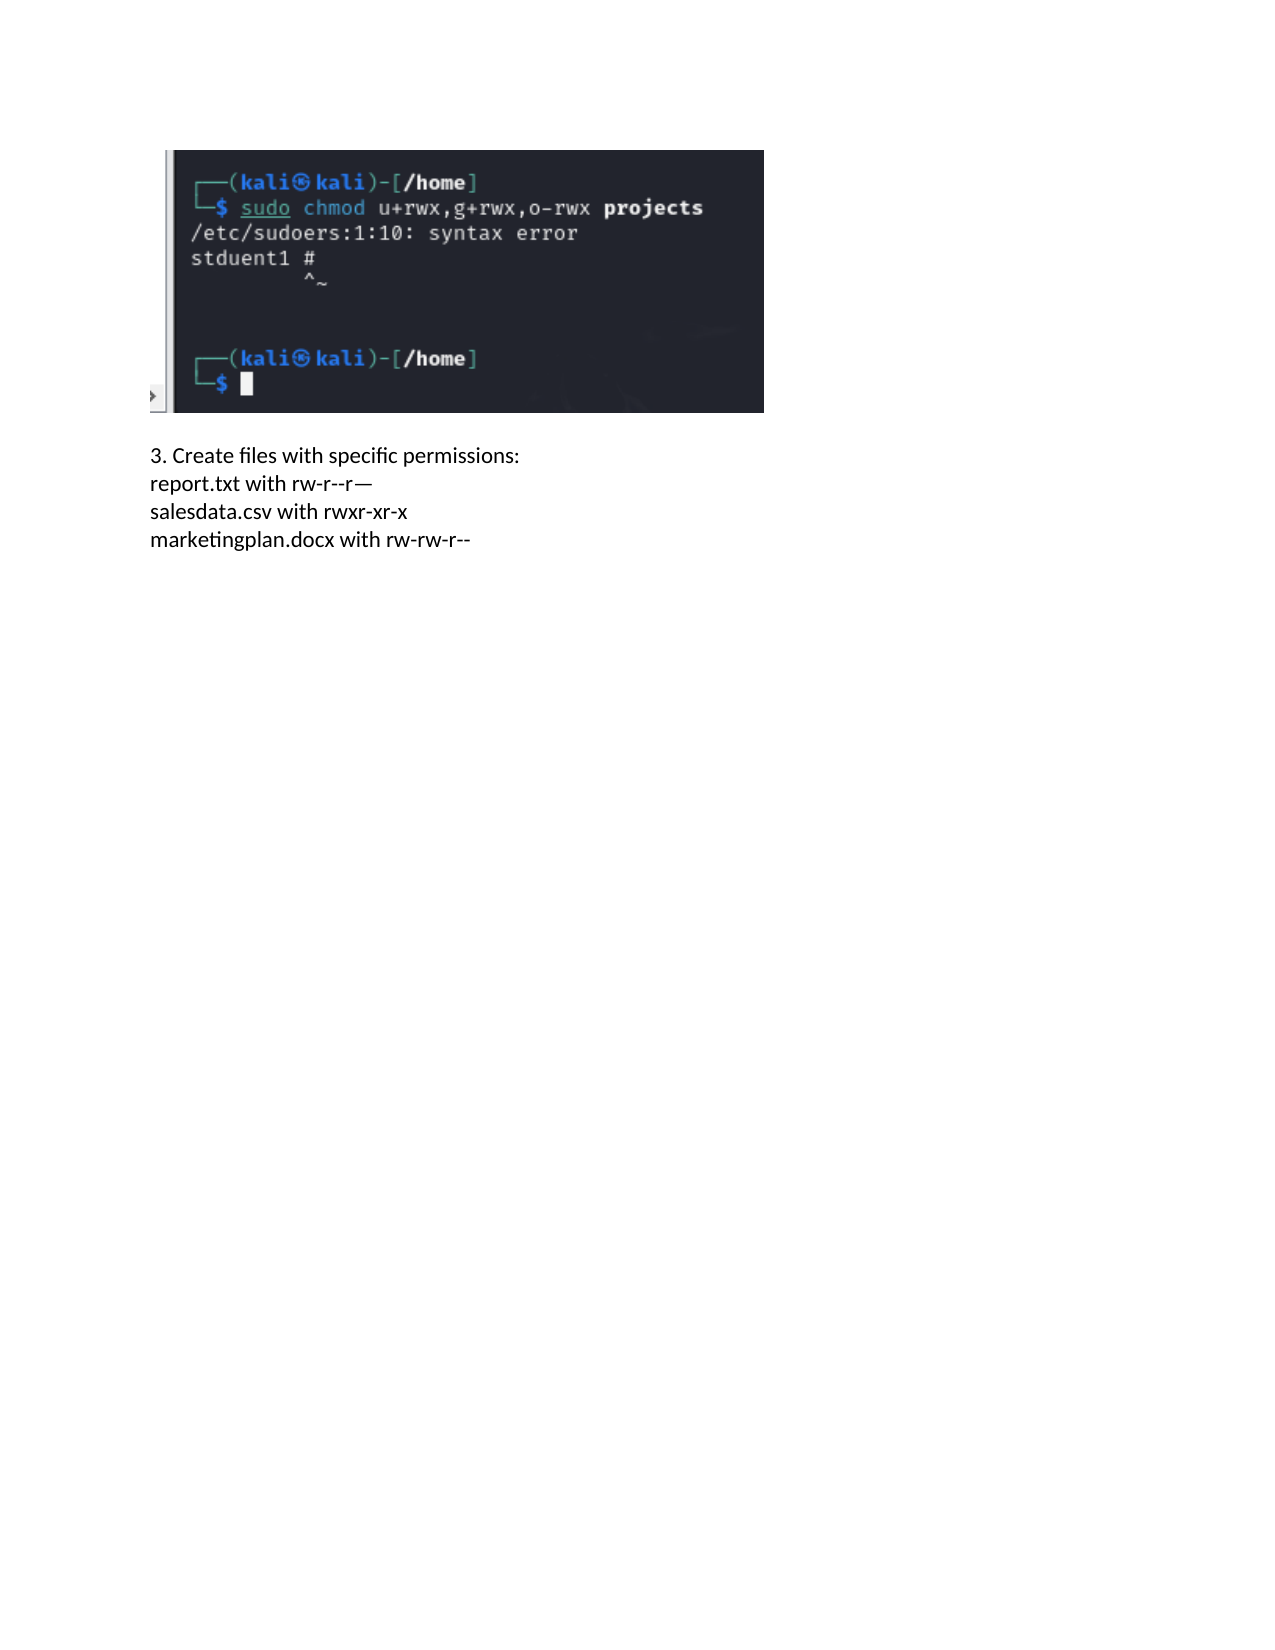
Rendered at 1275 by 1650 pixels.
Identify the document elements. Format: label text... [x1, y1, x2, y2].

text marketingplan.docx with rw-rw-r-- [150, 525, 1125, 553]
picture [150, 150, 764, 413]
text salesdata.csv with rwxr-xr-x [150, 497, 1125, 525]
text report.txt with rw-r--r— [150, 469, 1125, 497]
text 3. Create files with specific permissions: [150, 441, 1125, 469]
